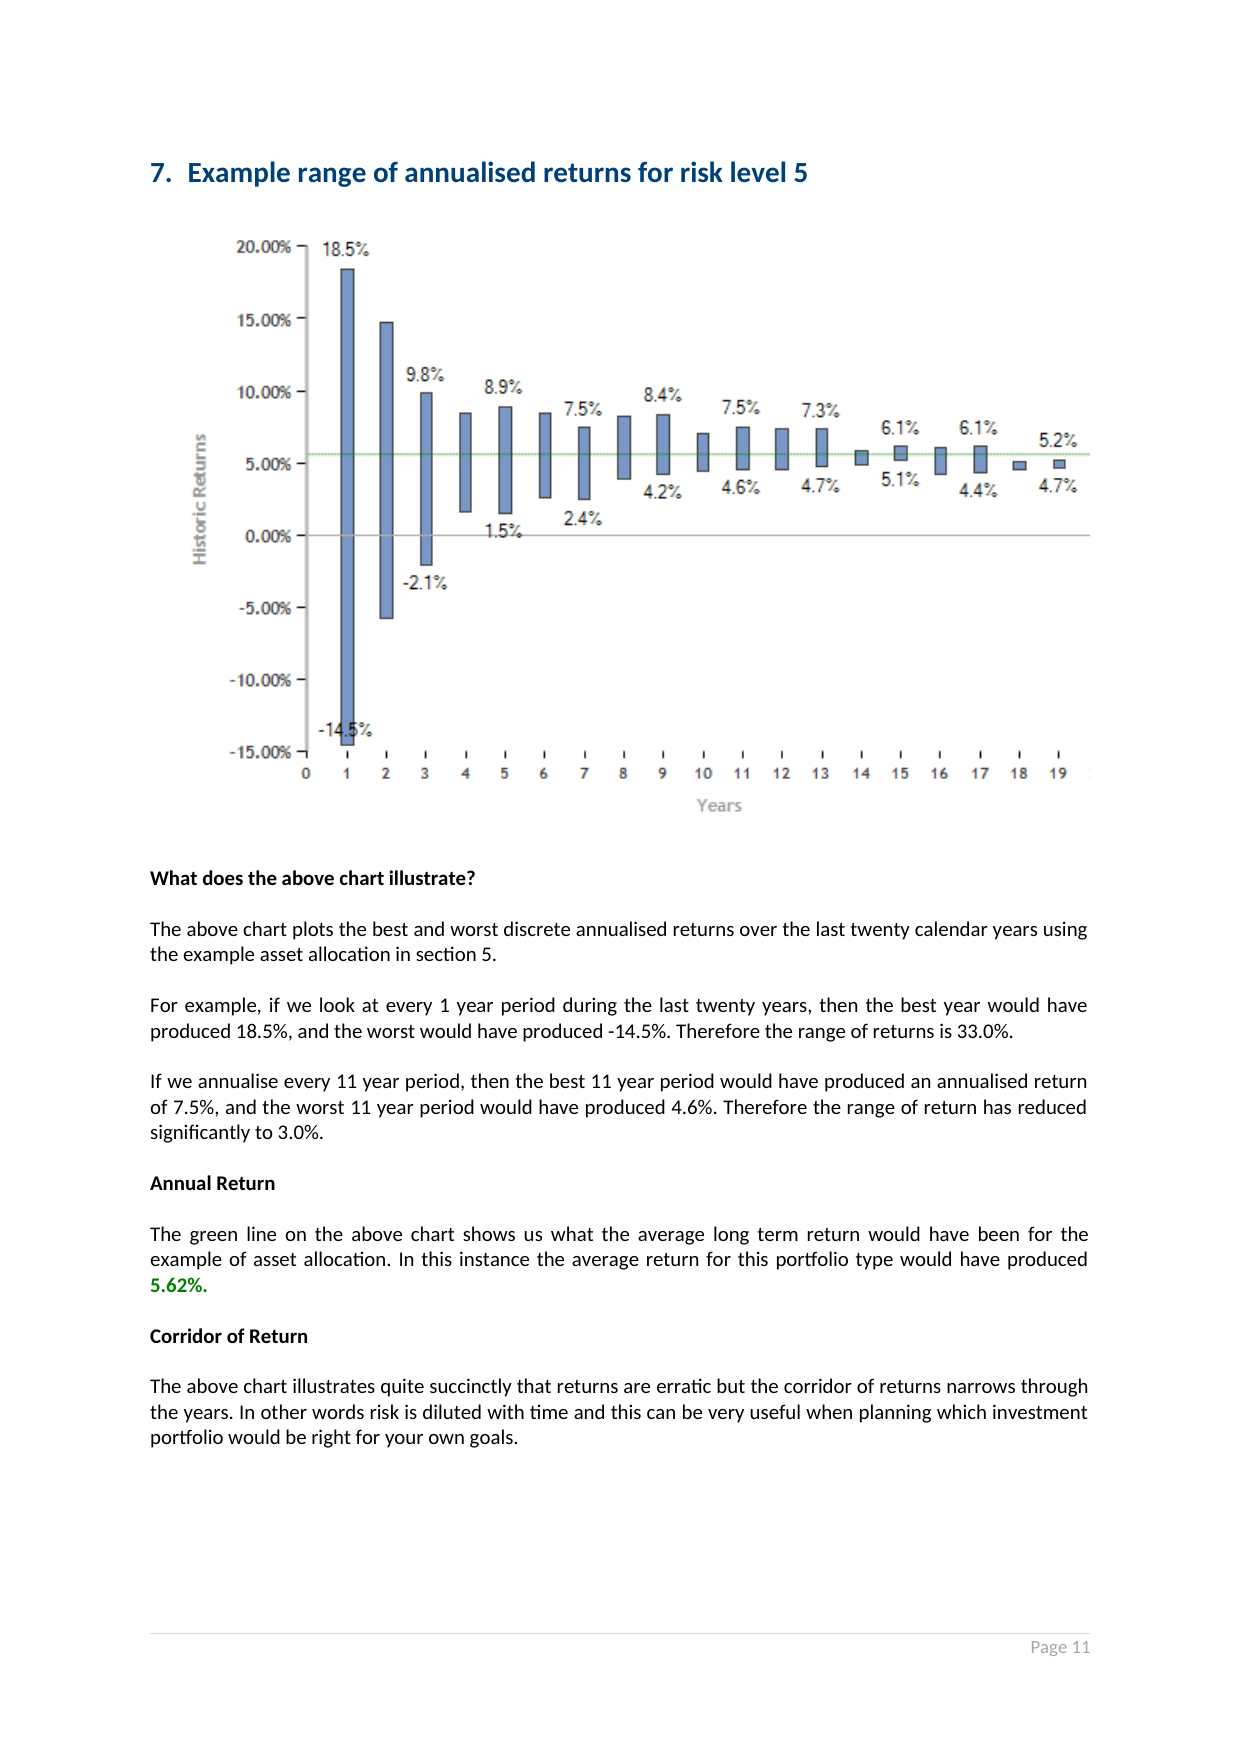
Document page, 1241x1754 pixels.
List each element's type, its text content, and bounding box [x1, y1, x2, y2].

subtitle Example range of annualised returns for risk level 5 [150, 154, 1090, 189]
picture [150, 214, 1091, 840]
text If we annualise every 11 year period, then the best 11 year period would have produced an annualised return of 7.5%, and the worst 11 year period would have produced 4.6%. Therefore the range of return has reduced significantly to 3.0%. [150, 1069, 1090, 1145]
text Corridor of Return [150, 1323, 1090, 1348]
text The above chart illustrates quite succinctly that returns are erratic but the corridor of returns narrows through the years. In other words risk is diluted with time and this can be very useful when planning which investment portfolio would be right for your own goals. [150, 1374, 1090, 1450]
text For example, if we look at every 1 year period during the last twenty years, then the best year would have produced 18.5%, and the worst would have produced -14.5%. Therefore the range of returns is 33.0%. [150, 992, 1090, 1043]
text What does the above chart illustrate? [150, 865, 1090, 891]
text Annual Return [150, 1170, 1090, 1196]
text The green line on the above chart shows us what the average long term return would have been for the example of asset allocation. In this instance the average return for this portfolio type would have produced 5.62%. [150, 1221, 1090, 1297]
text The above chart plots the best and worst discrete annualised returns over the last twenty calendar years using the example asset allocation in section 5. [150, 916, 1090, 967]
